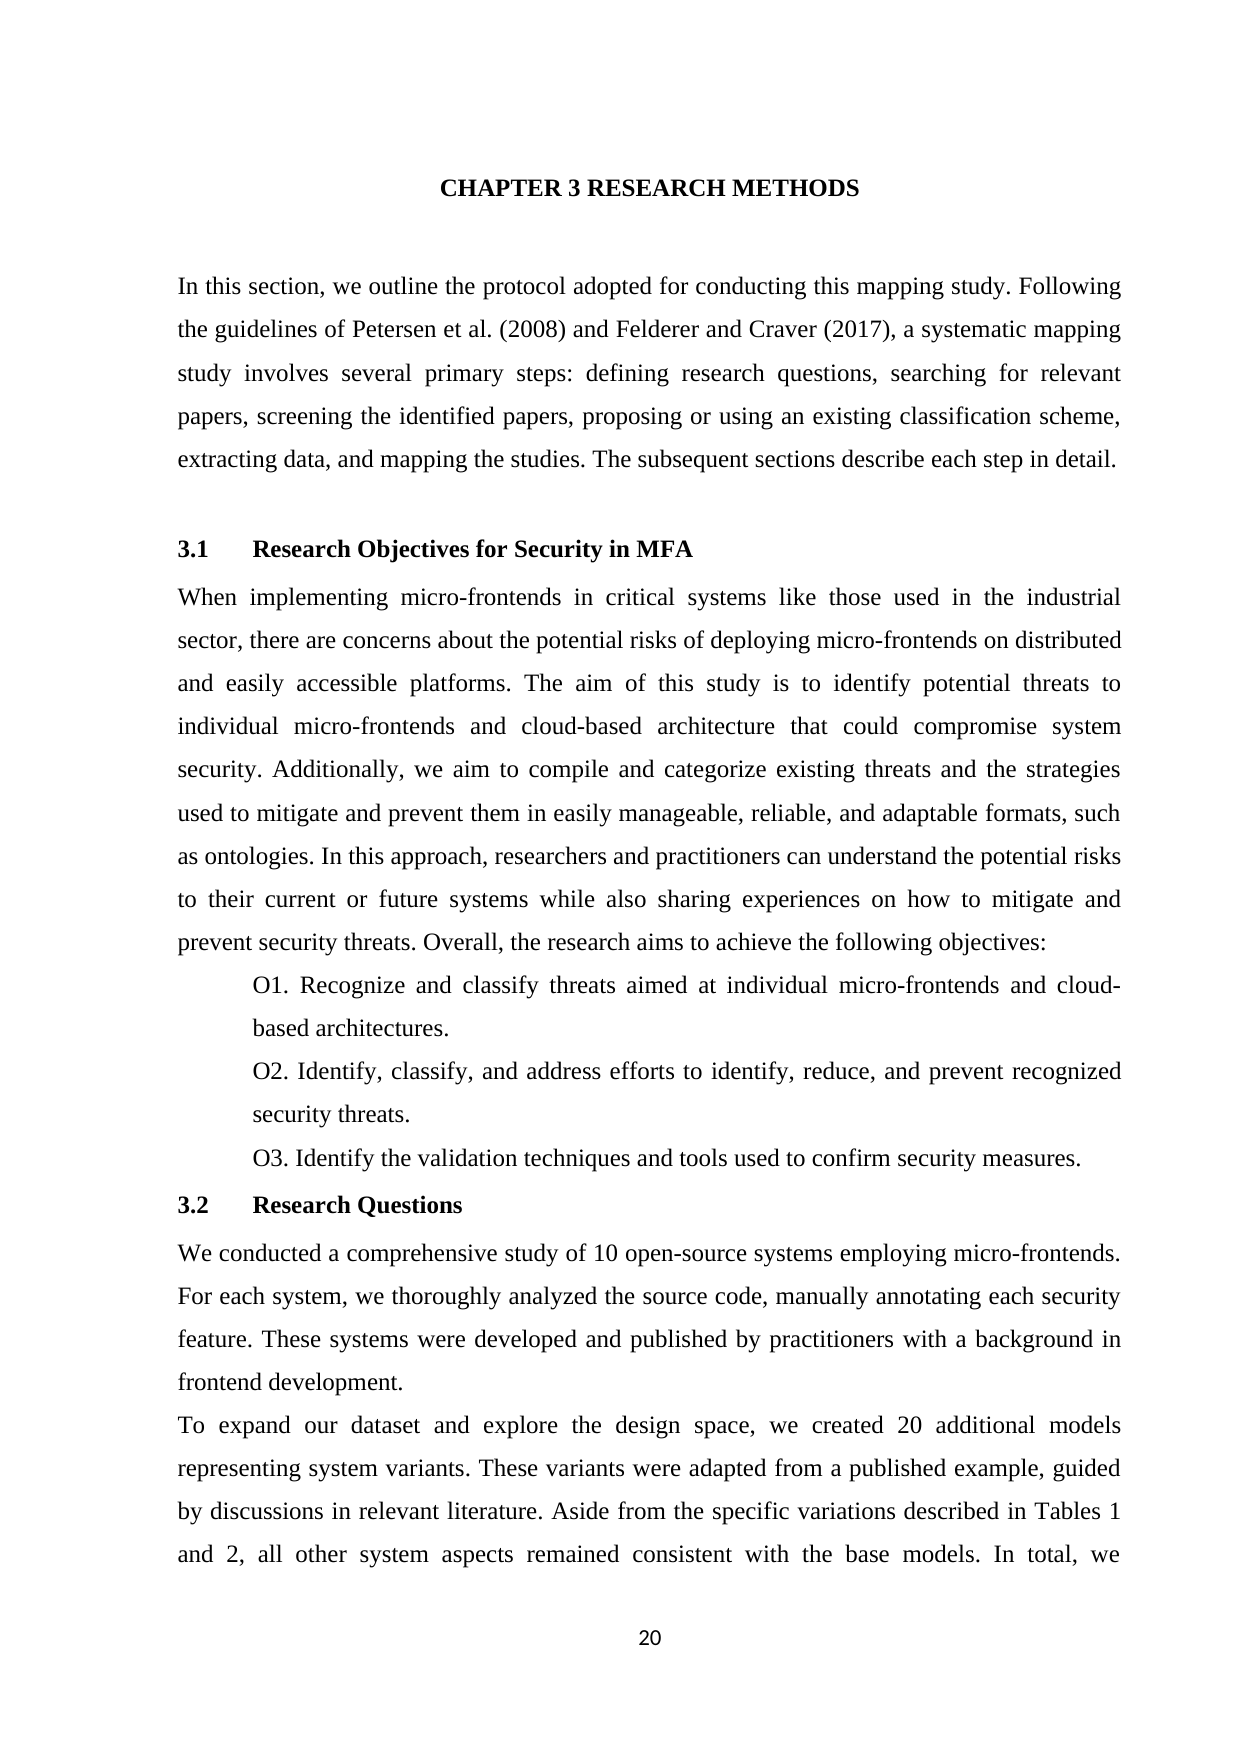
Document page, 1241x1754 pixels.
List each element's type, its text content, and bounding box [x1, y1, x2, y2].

text O1. Recognize and classify threats aimed at individual micro-frontends and cloud-based architectures. [252, 970, 1122, 1042]
text O3. Identify the validation techniques and tools used to confirm security measures. [252, 1143, 1122, 1171]
text O2. Identify, classify, and address efforts to identify, reduce, and prevent recognized security threats. [252, 1056, 1122, 1128]
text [177, 1410, 1122, 1568]
text When implementing micro-frontends in critical systems like those used in the industrial sector, there are concerns about the potential risks of deploying micro-frontends on distributed and easily accessible platforms. The aim of this study is to identify potential threats to individual micro-frontends and cloud-based architecture that could compromise system security. Additionally, we aim to compile and categorize existing threats and the strategies used to mitigate and prevent them in easily manageable, reliable, and adaptable formats, such as ontologies. In this approach, researchers and practitioners can understand the potential risks to their current or future systems while also sharing experiences on how to mitigate and prevent security threats. Overall, the research aims to achieve the following objectives: [177, 582, 1122, 956]
subtitle RESEARCH METHODS [177, 173, 1122, 201]
text In this section, we outline the protocol adopted for conducting this mapping study. Following the guidelines of Petersen et al. (2008) and Felderer and Craver (2017), a systematic mapping study involves several primary steps: defining research questions, searching for relevant papers, screening the identified papers, proposing or using an existing classification scheme, extracting data, and mapping the studies. The subsequent sections describe each step in detail. [177, 271, 1122, 473]
subtitle Research Objectives for Security in MFA [177, 534, 1122, 563]
text We conducted a comprehensive study of 10 open-source systems employing micro-frontends. For each system, we thoroughly analyzed the source code, manually annotating each security feature. These systems were developed and published by practitioners with a background in frontend development. [177, 1238, 1122, 1396]
subtitle Research Questions [177, 1190, 1122, 1219]
